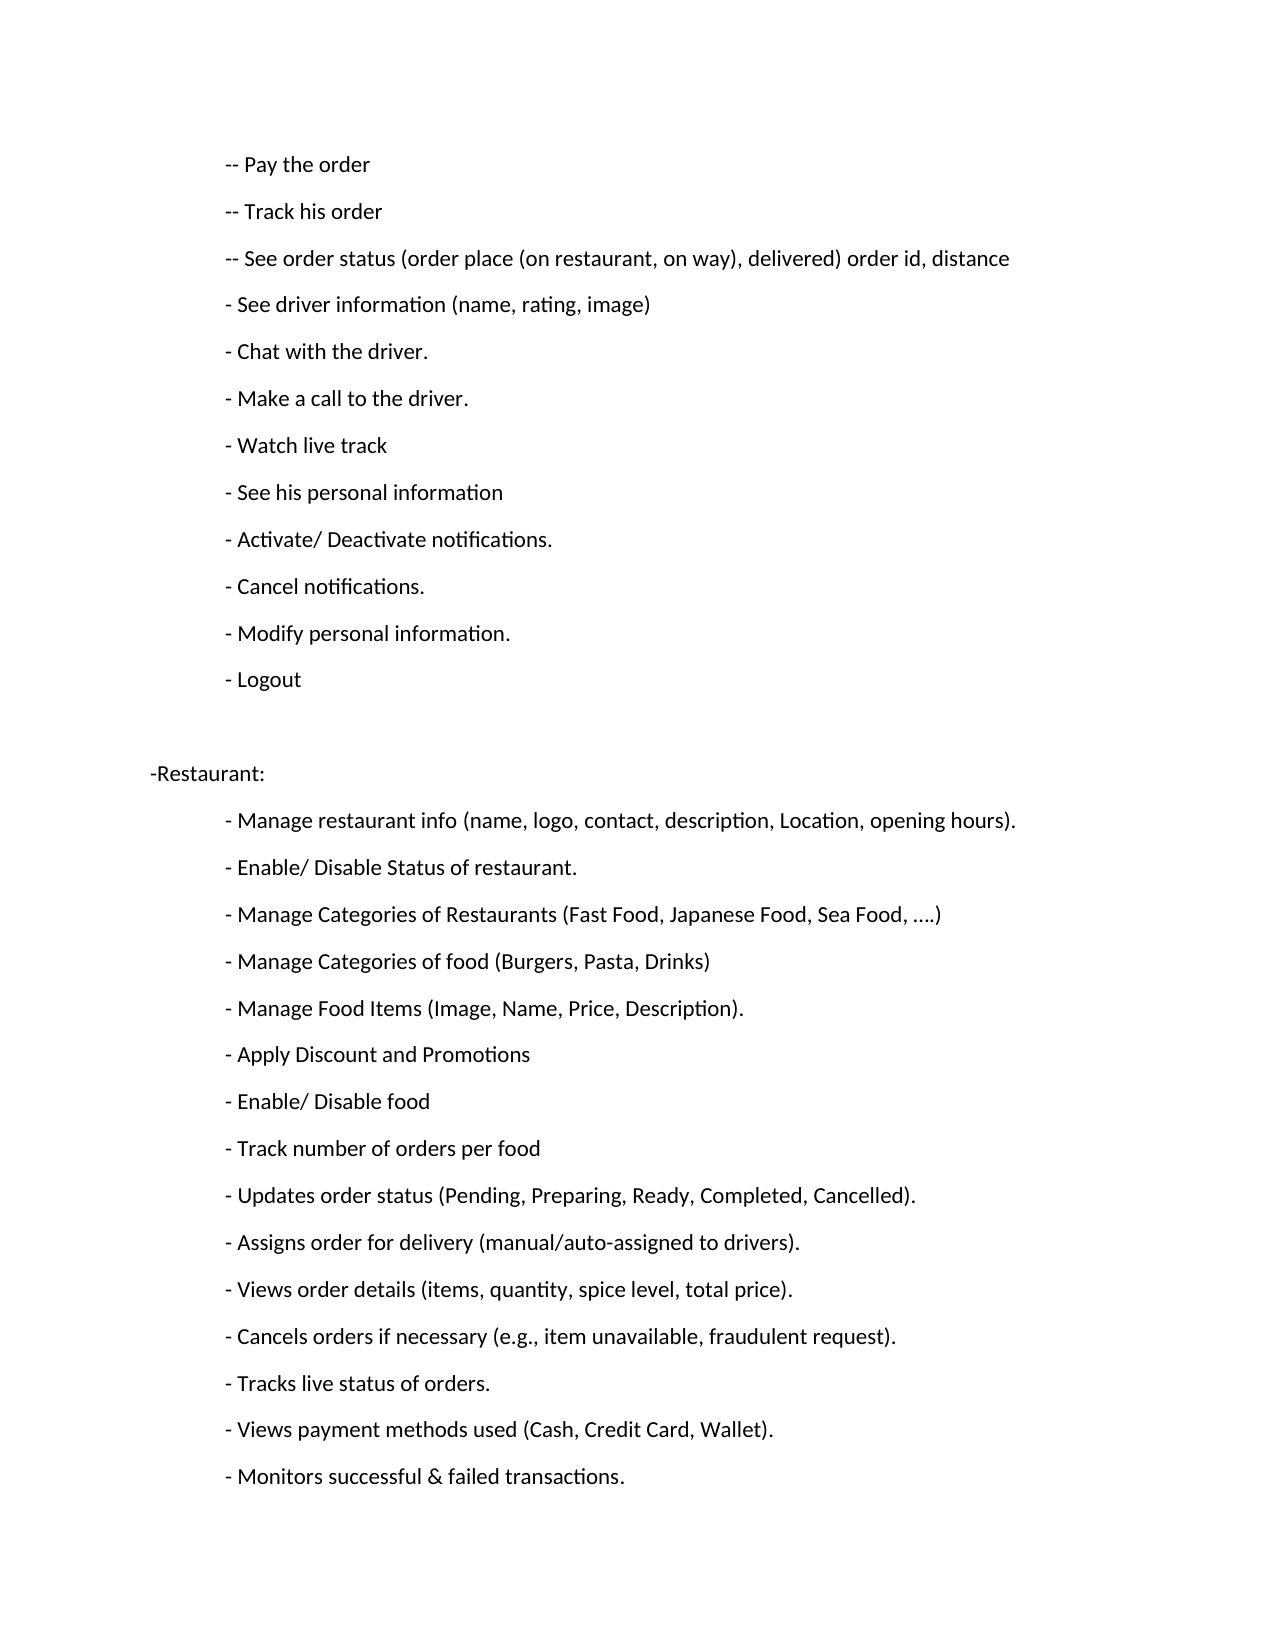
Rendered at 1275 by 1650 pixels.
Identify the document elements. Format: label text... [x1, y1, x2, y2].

text -Restaurant: [150, 759, 1125, 787]
text -- Pay the order [150, 150, 1125, 178]
text - See his personal information [150, 478, 1125, 506]
text - Manage Food Items (Image, Name, Price, Description). [150, 994, 1125, 1022]
text - Assigns order for delivery (manual/auto-assigned to drivers). [150, 1228, 1125, 1256]
text - Monitors successful & failed transactions. [150, 1462, 1125, 1491]
text - Cancel notifications. [150, 572, 1125, 600]
text - Modify personal information. [150, 619, 1125, 647]
text -- See order status (order place (on restaurant, on way), delivered) order id, distance [150, 244, 1125, 272]
text - See driver information (name, rating, image) [150, 291, 1125, 319]
text - Watch live track [150, 431, 1125, 459]
text - Enable/ Disable Status of restaurant. [150, 853, 1125, 881]
text - Chat with the driver. [150, 337, 1125, 366]
text - Manage restaurant info (name, logo, contact, description, Location, opening hours). [150, 806, 1125, 834]
text - Manage Categories of Restaurants (Fast Food, Japanese Food, Sea Food, ….) [150, 900, 1125, 928]
text - Enable/ Disable food [150, 1087, 1125, 1116]
text - Track number of orders per food [150, 1134, 1125, 1162]
text - Tracks live status of orders. [150, 1369, 1125, 1397]
text - Cancels orders if necessary (e.g., item unavailable, fraudulent request). [150, 1322, 1125, 1350]
text - Manage Categories of food (Burgers, Pasta, Drinks) [150, 947, 1125, 975]
text - Apply Discount and Promotions [150, 1041, 1125, 1069]
text - Logout [150, 666, 1125, 694]
text - Views order details (items, quantity, spice level, total price). [150, 1275, 1125, 1303]
text - Updates order status (Pending, Preparing, Ready, Completed, Cancelled). [150, 1181, 1125, 1209]
text - Activate/ Deactivate notifications. [150, 525, 1125, 553]
text - Make a call to the driver. [150, 384, 1125, 412]
text -- Track his order [150, 197, 1125, 225]
text - Views payment methods used (Cash, Credit Card, Wallet). [150, 1416, 1125, 1444]
